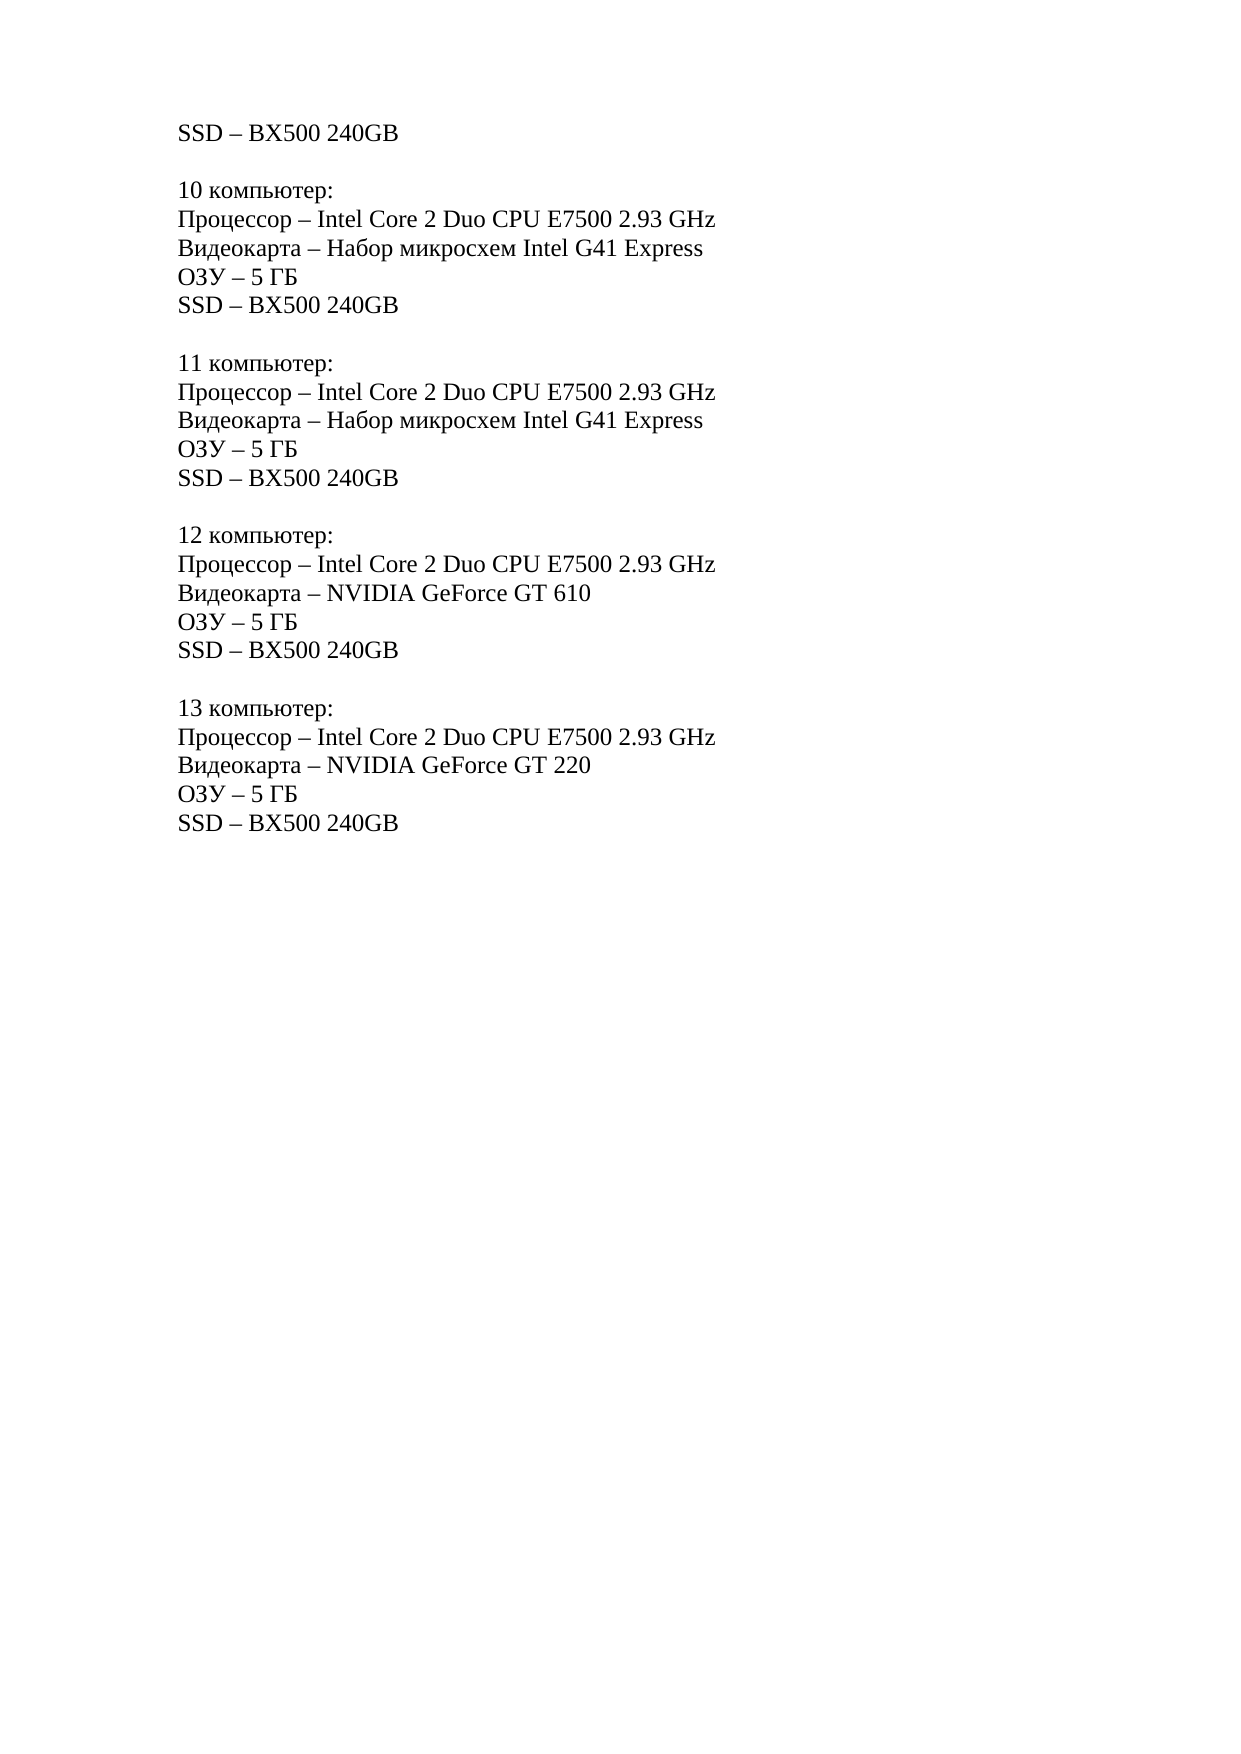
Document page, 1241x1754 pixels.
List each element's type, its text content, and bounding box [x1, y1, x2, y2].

text ОЗУ – 5 ГБ [177, 607, 1152, 636]
text Видеокарта – NVIDIA GeForce GT 220 [177, 751, 1152, 779]
text SSD – BX500 240GB [177, 291, 1152, 319]
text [177, 204, 1152, 233]
text SSD – BX500 240GB [177, 118, 1152, 147]
text ОЗУ – 5 ГБ [177, 434, 1152, 463]
text Процессор – Intel Core 2 Duo CPU E7500 2.93 GHz [177, 549, 1152, 578]
text ОЗУ – 5 ГБ [177, 262, 1152, 291]
text 11 компьютер: [177, 348, 1152, 377]
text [177, 233, 1152, 262]
text 13 компьютер: [177, 693, 1152, 722]
text Видеокарта – Набор микросхем Intel G41 Express [177, 406, 1152, 434]
text SSD – BX500 240GB [177, 463, 1152, 492]
text Процессор – Intel Core 2 Duo CPU E7500 2.93 GHz [177, 377, 1152, 406]
text 12 компьютер: [177, 521, 1152, 549]
text ОЗУ – 5 ГБ [177, 779, 1152, 808]
text 10 компьютер: [177, 176, 1152, 204]
text Видеокарта – NVIDIA GeForce GT 610 [177, 578, 1152, 607]
text Процессор – Intel Core 2 Duo CPU E7500 2.93 GHz [177, 722, 1152, 751]
text SSD – BX500 240GB [177, 636, 1152, 664]
text SSD – BX500 240GB [177, 808, 1152, 837]
